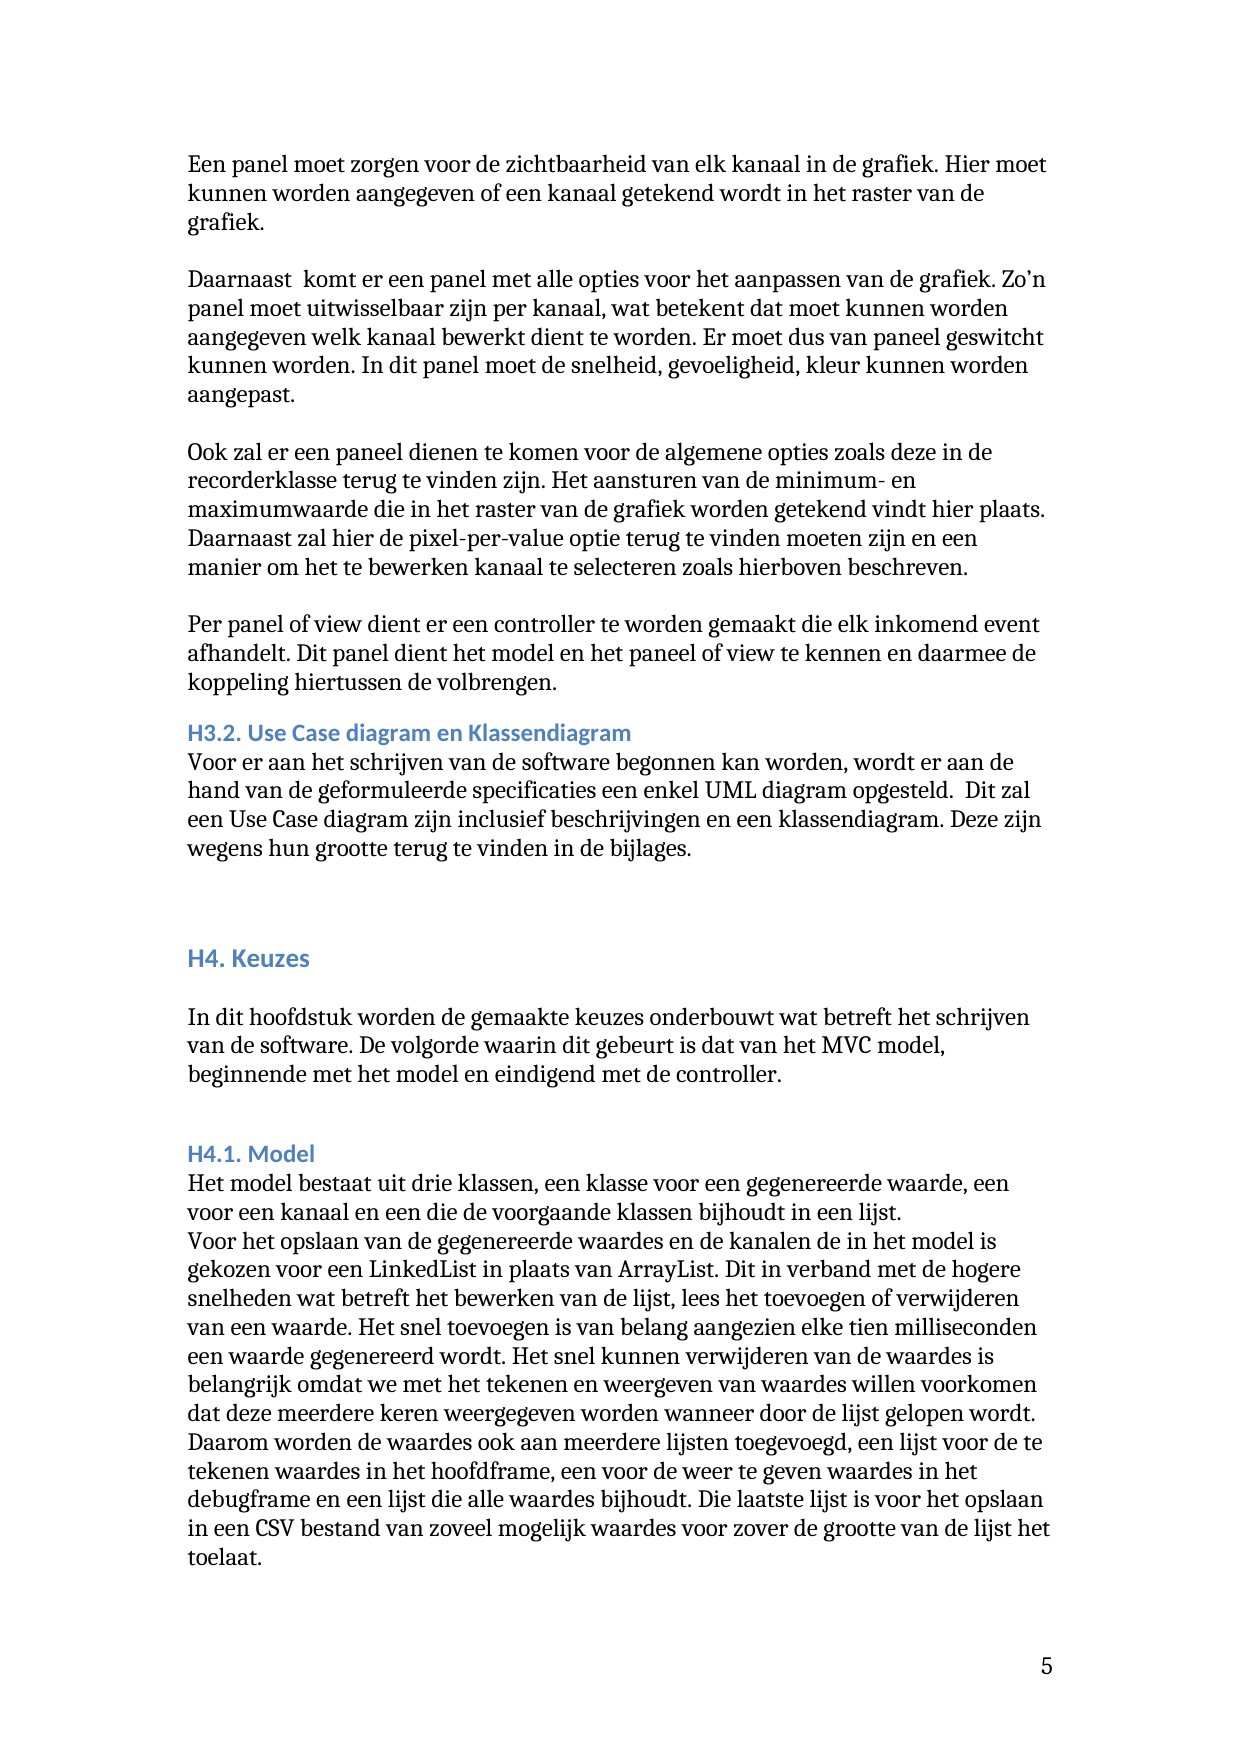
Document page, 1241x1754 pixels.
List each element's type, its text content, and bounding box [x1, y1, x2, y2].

text Daarnaast komt er een panel met alle opties voor het aanpassen van de grafiek. Zo’n panel moet uitwisselbaar zijn per kanaal, wat betekent dat moet kunnen worden aangegeven welk kanaal bewerkt dient te worden. Er moet dus van paneel geswitcht kunnen worden. In dit panel moet de snelheid, gevoeligheid, kleur kunnen worden aangepast. [187, 265, 1053, 409]
text Voor er aan het schrijven van de software begonnen kan worden, wordt er aan de hand van de geformuleerde specificaties een enkel UML diagram opgesteld. Dit zal een Use Case diagram zijn inclusief beschrijvingen en een klassendiagram. Deze zijn wegens hun grootte terug te vinden in de bijlages. [187, 748, 1053, 863]
subtitle H3.2. Use Case diagram en Klassendiagram [187, 717, 1053, 748]
subtitle H4. Keuzes [187, 941, 1053, 974]
text Per panel of view dient er een controller te worden gemaakt die elk inkomend event afhandelt. Dit panel dient het model en het paneel of view te kennen en daarmee de koppeling hiertussen de volbrengen. [187, 610, 1053, 696]
text Het model bestaat uit drie klassen, een klasse voor een gegenereerde waarde, een voor een kanaal en een die de voorgaande klassen bijhoudt in een lijst. [187, 1169, 1053, 1227]
text Voor het opslaan van de gegenereerde waardes en de kanalen de in het model is gekozen voor een LinkedList in plaats van ArrayList. Dit in verband met de hogere snelheden wat betreft het bewerken van de lijst, lees het toevoegen of verwijderen van een waarde. Het snel toevoegen is van belang aangezien elke tien milliseconden een waarde gegenereerd wordt. Het snel kunnen verwijderen van de waardes is belangrijk omdat we met het tekenen en weergeven van waardes willen voorkomen dat deze meerdere keren weergegeven worden wanneer door de lijst gelopen wordt. Daarom worden de waardes ook aan meerdere lijsten toegevoegd, een lijst voor de te tekenen waardes in het hoofdframe, een voor de weer te geven waardes in het debugframe en een lijst die alle waardes bijhoudt. Die laatste lijst is voor het opslaan in een CSV bestand van zoveel mogelijk waardes voor zover de grootte van de lijst het toelaat. [187, 1227, 1053, 1572]
subtitle H4.1. Model [187, 1138, 1053, 1169]
text Een panel moet zorgen voor de zichtbaarheid van elk kanaal in de grafiek. Hier moet kunnen worden aangegeven of een kanaal getekend wordt in het raster van de grafiek. [187, 150, 1053, 236]
text In dit hoofdstuk worden de gemaakte keuzes onderbouwt wat betreft het schrijven van de software. De volgorde waarin dit gebeurt is dat van het MVC model, beginnende met het model en eindigend met de controller. [187, 1003, 1053, 1089]
text Ook zal er een paneel dienen te komen voor de algemene opties zoals deze in de recorderklasse terug te vinden zijn. Het aansturen van de minimum- en maximumwaarde die in het raster van de grafiek worden getekend vindt hier plaats. Daarnaast zal hier de pixel-per-value optie terug te vinden moeten zijn en een manier om het te bewerken kanaal te selecteren zoals hierboven beschreven. [187, 437, 1053, 581]
